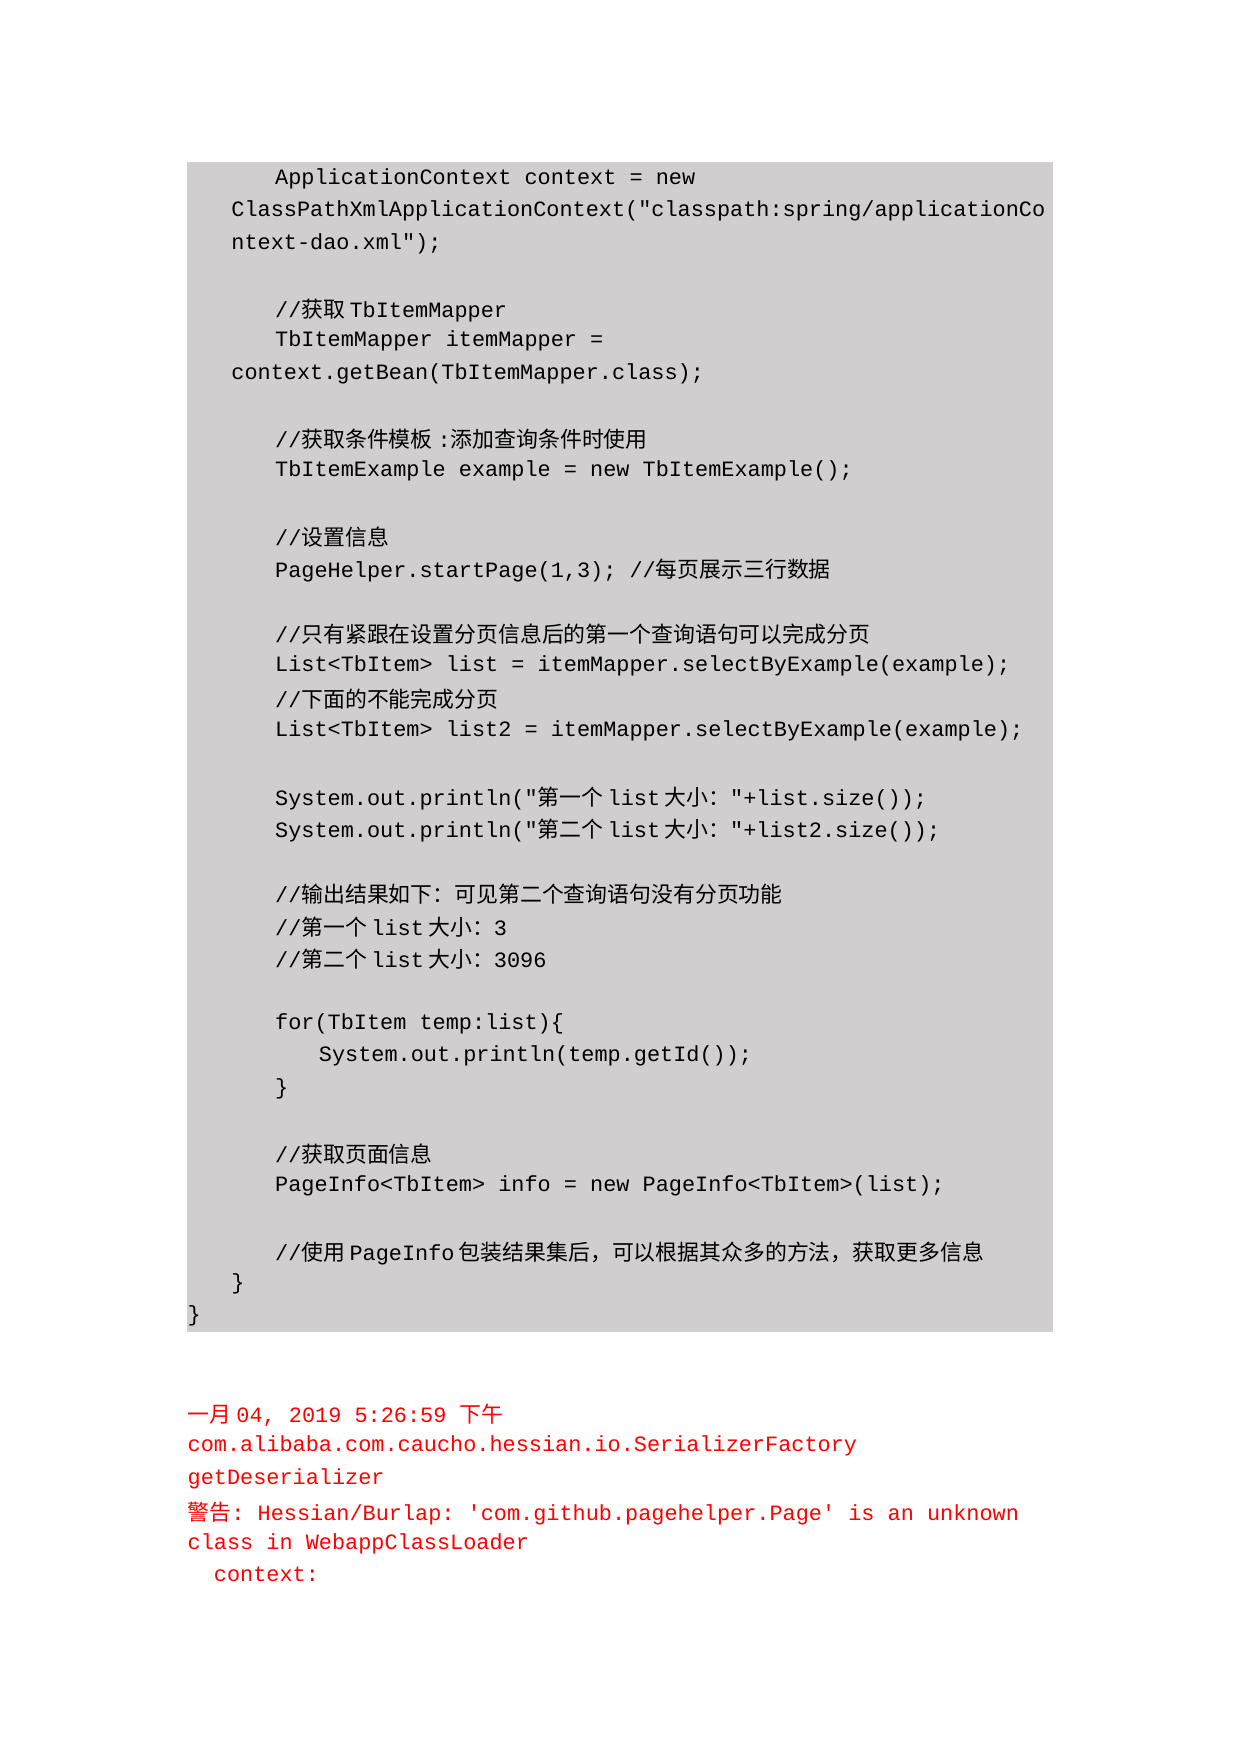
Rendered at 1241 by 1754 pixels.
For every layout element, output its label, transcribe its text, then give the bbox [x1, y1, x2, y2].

text //获取条件模板 :添加查询条件时使用 [187, 422, 1053, 454]
text PageInfo<TbItem> info = new PageInfo<TbItem>(list); [187, 1169, 1053, 1202]
text TbItemExample example = new TbItemExample(); [187, 454, 1053, 487]
text } [187, 1267, 1053, 1299]
text ApplicationContext context = new ClassPathXmlApplicationContext("classpath:spring/applicationContext-dao.xml"); [187, 162, 1053, 259]
text //只有紧跟在设置分页信息后的第一个查询语句可以完成分页 [187, 617, 1053, 649]
text } [187, 1072, 1053, 1104]
text 警告: Hessian/Burlap: 'com.github.pagehelper.Page' is an unknown class in WebappClassLoader [187, 1494, 1053, 1559]
text PageHelper.startPage(1,3); //每页展示三行数据 [187, 552, 1053, 584]
text System.out.println("第二个list大小："+list2.size()); [187, 812, 1053, 844]
text List<TbItem> list = itemMapper.selectByExample(example); [187, 649, 1053, 682]
text //输出结果如下：可见第二个查询语句没有分页功能 [187, 877, 1053, 909]
text //设置信息 [187, 519, 1053, 552]
text //使用PageInfo包装结果集后，可以根据其众多的方法，获取更多信息 [187, 1234, 1053, 1267]
text } [187, 1299, 1053, 1332]
text System.out.println(temp.getId()); [187, 1039, 1053, 1072]
text //获取页面信息 [187, 1137, 1053, 1169]
text context: [187, 1559, 1053, 1592]
text //第一个list大小：3 [187, 909, 1053, 942]
text 一月 04, 2019 5:26:59 下午 com.alibaba.com.caucho.hessian.io.SerializerFactory getDeserializer [187, 1397, 1053, 1494]
text //获取TbItemMapper [187, 292, 1053, 324]
text List<TbItem> list2 = itemMapper.selectByExample(example); [187, 714, 1053, 747]
text //下面的不能完成分页 [187, 682, 1053, 714]
text for(TbItem temp:list){ [187, 1007, 1053, 1039]
text TbItemMapper itemMapper = context.getBean(TbItemMapper.class); [187, 324, 1053, 389]
text //第二个list大小：3096 [187, 942, 1053, 974]
text System.out.println("第一个list大小："+list.size()); [187, 779, 1053, 812]
